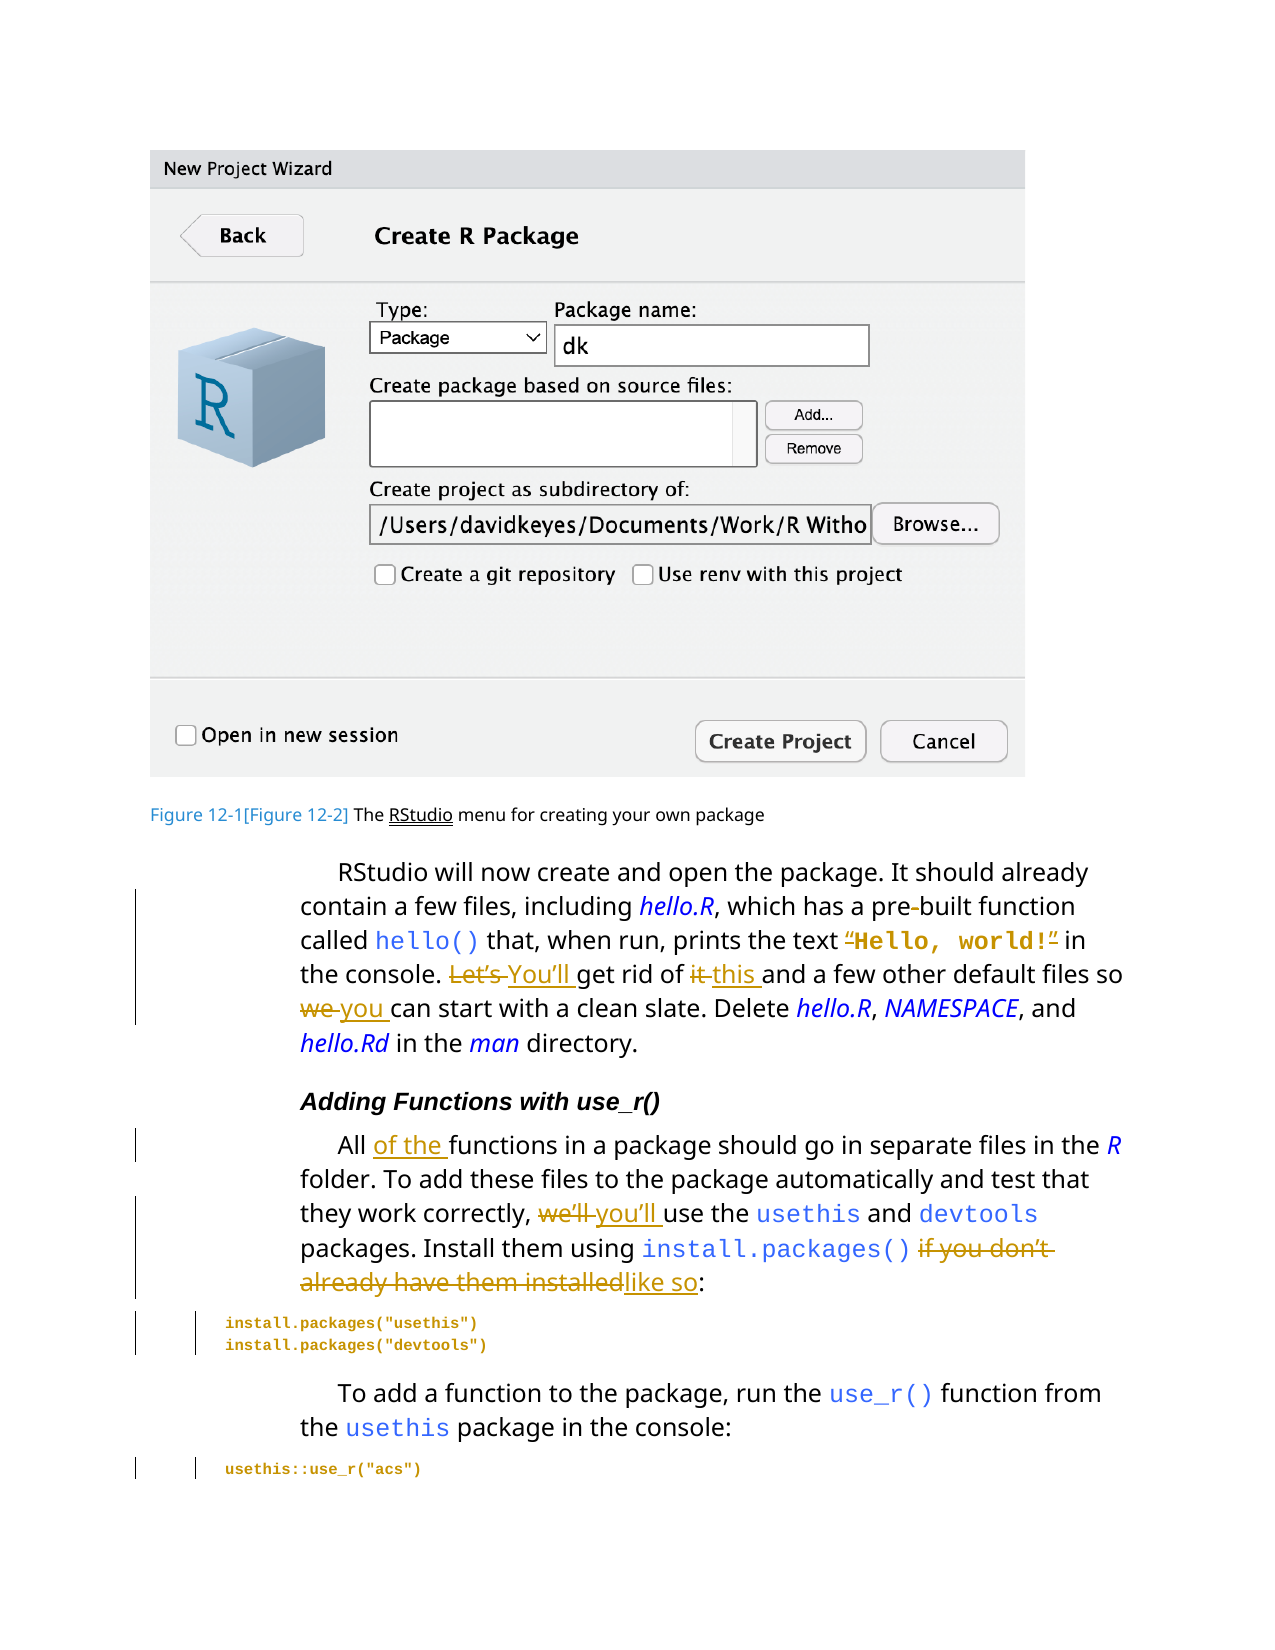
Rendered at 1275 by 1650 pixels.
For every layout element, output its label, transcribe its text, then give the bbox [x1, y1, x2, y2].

text Adding Functions with use_r() [300, 1084, 1125, 1116]
text RStudio will now create and open the package. It should already contain a few files, including hello.R, which has a prebuilt function called hello() that, when run, prints the text Hello, world! in the console. get rid of and a few other default files so can start with a clean slate. Delete hello.R, NAMESPACE, and hello.Rd in the man directory. [300, 855, 1125, 1059]
text install.packages("usethis") [196, 1311, 1125, 1333]
text To add a function to the package, run the use_r() function from the usethis package in the console: [300, 1376, 1125, 1444]
text The RStudio menu for creating your own package [150, 802, 1125, 826]
text usethis::use_r("acs") [196, 1457, 1125, 1479]
picture [150, 150, 1025, 777]
text install.packages("devtools") [196, 1333, 1125, 1355]
text All functions in a package should go in separate files in the R folder. To add these files to the package automatically and test that they work correctly, use the usethis and devtools packages. Install them using install.packages() : [300, 1128, 1125, 1299]
